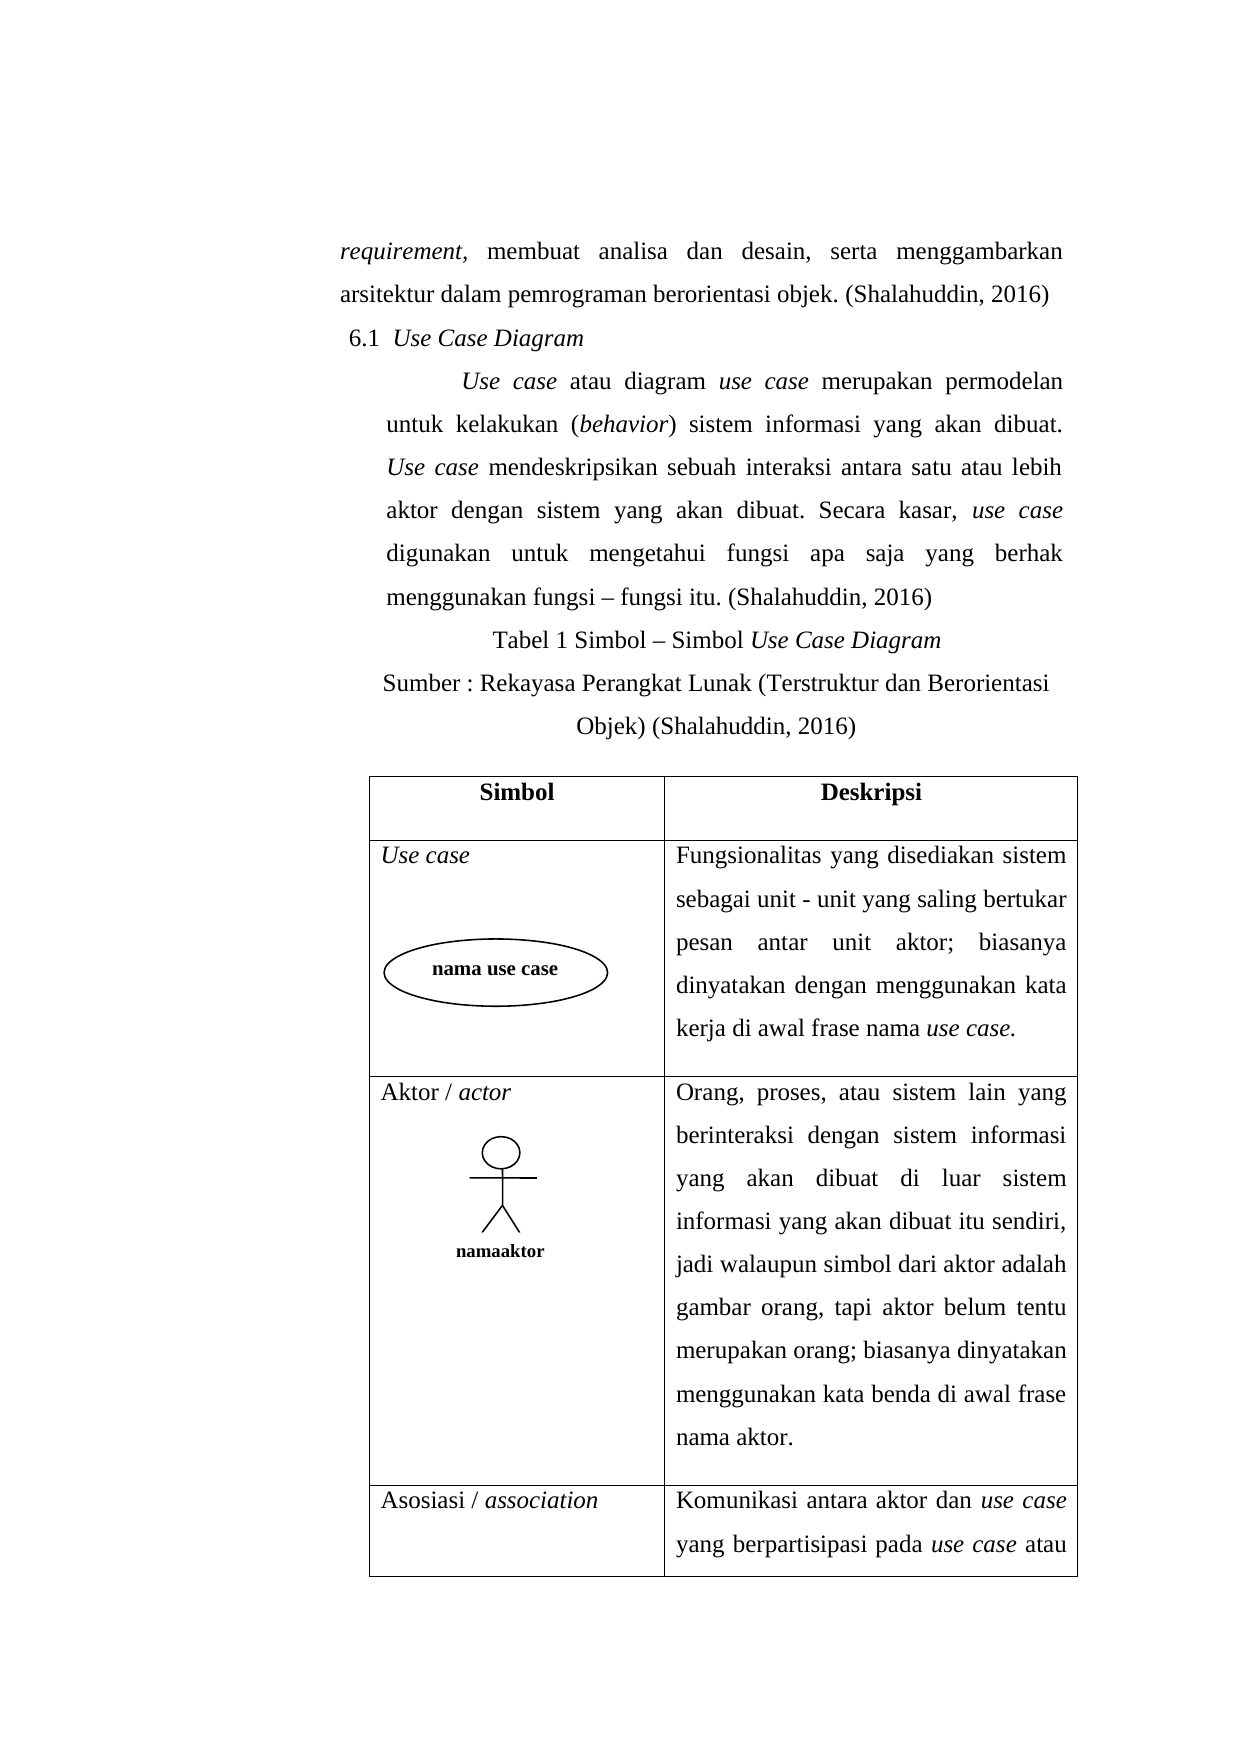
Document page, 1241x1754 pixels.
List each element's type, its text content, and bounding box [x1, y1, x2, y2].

table_header Simbol [370, 777, 664, 839]
list Tabel 1 Simbol – Simbol Use Case Diagram [371, 625, 1063, 654]
list Use Case Diagram [349, 323, 1063, 352]
table_cell Use case [370, 841, 664, 1076]
table_cell Aktor / actor [370, 1077, 664, 1484]
table_cell Orang, proses, atau sistem lain yang berinteraksi dengan sistem informasi yang akan dibuat di luar sistem informasi yang akan dibuat itu sendiri, jadi walaupun simbol dari aktor adalah gambar orang, tapi aktor belum tentu merupakan orang; biasanya dinyatakan menggunakan kata benda di awal frase nama aktor. [665, 1077, 1077, 1484]
table_cell Asosiasi / association [370, 1486, 664, 1576]
table_cell Komunikasi antara aktor dan use case yang berpartisipasi pada use case atau use case memilki interaksi dengan aktor. [665, 1486, 1077, 1576]
table_cell Fungsionalitas yang disediakan sistem sebagai unit - unit yang saling bertukar pesan antar unit aktor; biasanya dinyatakan dengan menggunakan kata kerja di awal frase nama use case. [665, 841, 1077, 1076]
list Use case atau diagram use case merupakan permodelan untuk kelakukan (behavior) sistem informasi yang akan dibuat. Use case mendeskripsikan sebuah interaksi antara satu atau lebih aktor dengan sistem yang akan dibuat. Secara kasar, use case digunakan untuk mengetahui fungsi apa saja yang berhak menggunakan fungsi – fungsi itu. [386, 366, 1063, 611]
text Sumber : Rekayasa Perangkat Lunak (Terstruktur dan Berorientasi Objek) [369, 668, 1063, 741]
table_header Deskripsi [665, 777, 1077, 839]
